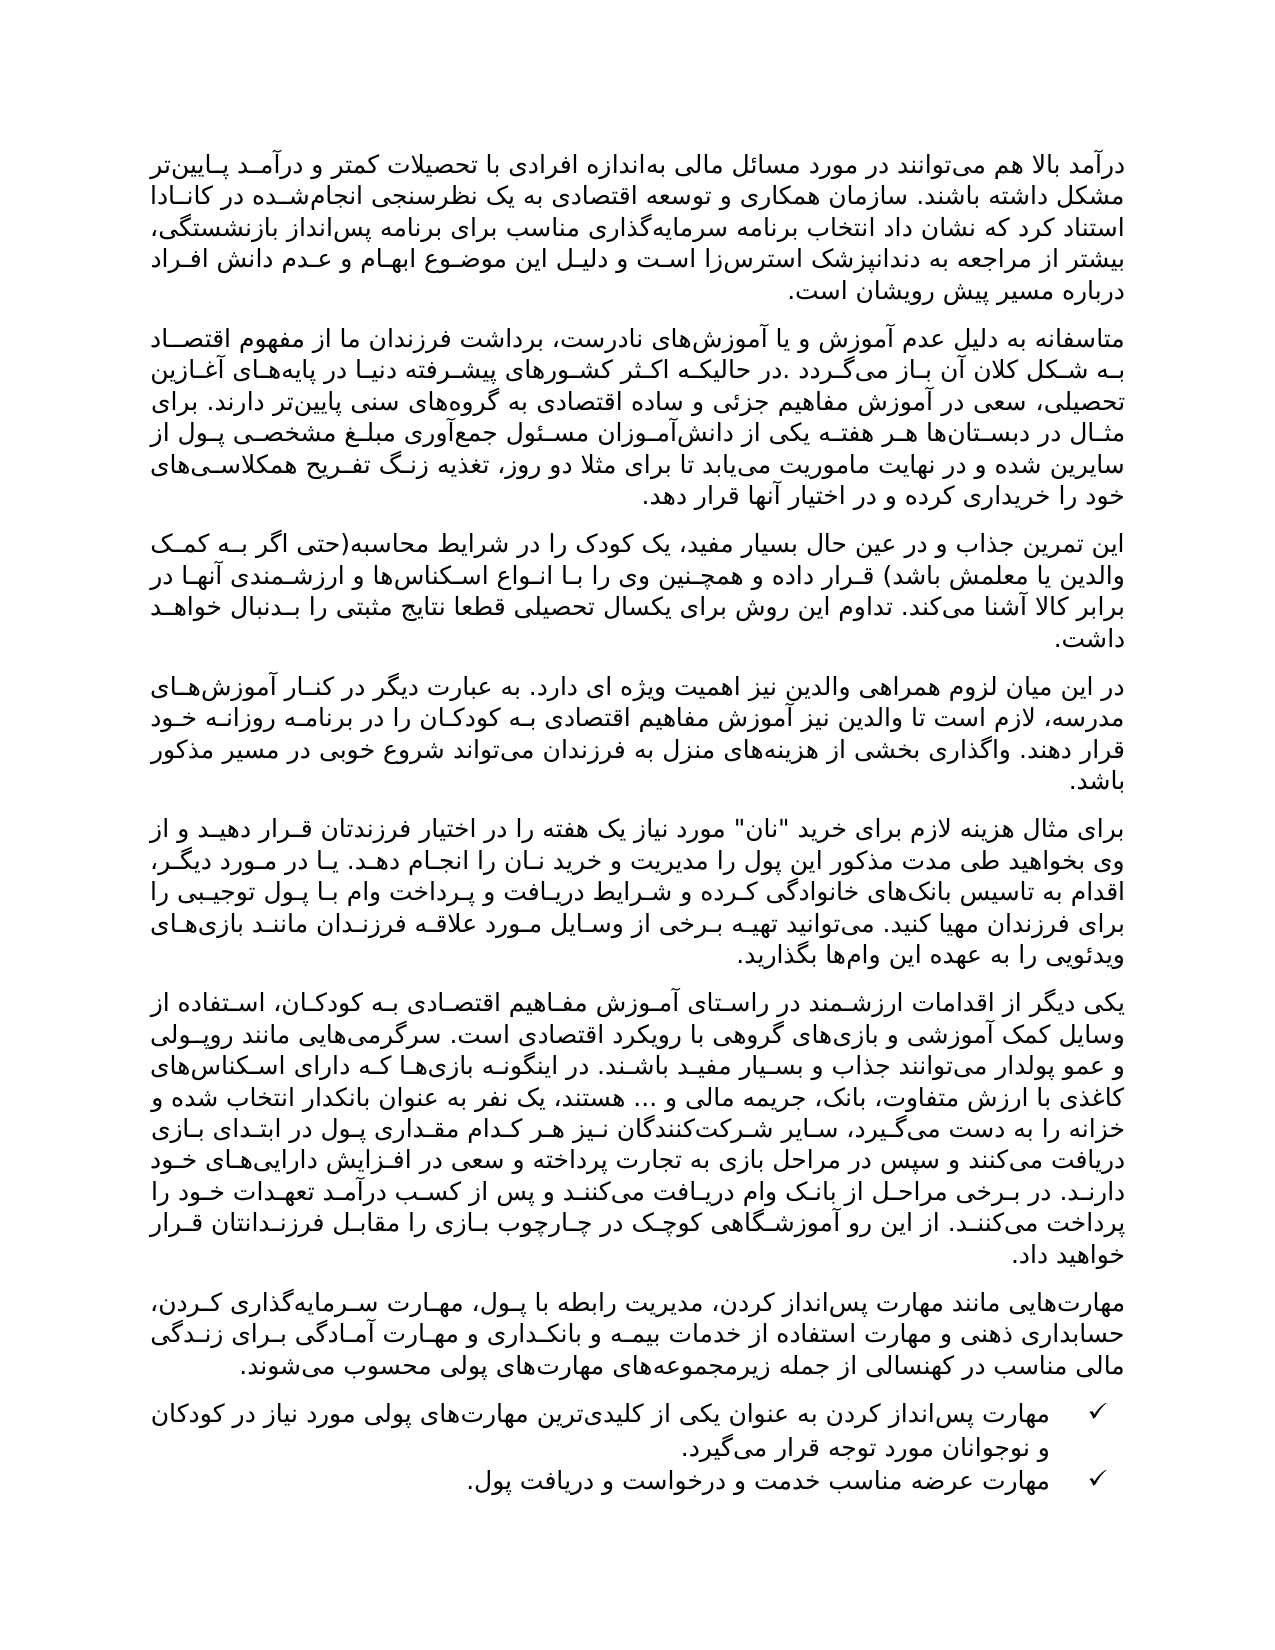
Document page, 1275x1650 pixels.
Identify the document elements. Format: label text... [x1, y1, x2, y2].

text یکی دیگر از اقدامات ارزشمند در راستای آموزش مفاهیم اقتصادی به کودکان، استفاده از وسایل کمک آموزشی و بازی‌های گروهی با رویکرد اقتصادی است. سرگرمی‌هایی مانند روپولی و عمو پولدار می‌توانند جذاب و بسیار مفید باشند. در اینگونه بازی‌ها که دارای اسکناس‌های کاغذی با ارزش متفاوت، بانک، جریمه مالی و ... هستند، یک نفر به عنوان بانکدار انتخاب شده و خزانه را به دست می‌گیرد، سایر شرکت‌کنندگان نیز هر کدام مقداری پول در ابتدای بازی دریافت می‌کنند و سپس در مراحل بازی به تجارت پرداخته و سعی در افزایش دارایی‌های خود دارند. در برخی مراحل از بانک وام دریافت می‌کنند و پس از کسب درآمد تعهدات خود را پرداخت می‌کنند. از این رو آموزشگاهی کوچک در چارچوب بازی را مقابل فرزندانتان قرار خواهید داد. [150, 988, 1125, 1269]
text برای مثال هزینه لازم برای خرید "نان" مورد نیاز یک هفته را در اختیار فرزندتان قرار دهید و از وی بخواهید طی مدت مذکور این پول را مدیریت و خرید نان را انجام دهد. یا در مورد دیگر، اقدام به تاسیس بانک‌های خانوادگی کرده و شرایط دریافت و پرداخت وام با پول توجیبی را برای فرزندان مهیا کنید. می‌توانید تهیه برخی از وسایل مورد علاقه فرزندان مانند بازی‌های ویدئویی را به عهده این وام‌ها بگذارید. [150, 814, 1125, 969]
list مهارت پس‌انداز کردن به عنوان یکی از کلیدی‌ترین مهارت‌های پولی مورد نیاز در کودکان و نوجوانان مورد توجه قرار می‌گیرد. [150, 1399, 1087, 1462]
text در این میان لزوم همراهی والدین نیز اهمیت ویژه ای دارد. به عبارت دیگر در کنار آموزش‌های مدرسه، لازم است تا والدین نیز آموزش مفاهیم اقتصادی به کودکان را در برنامه روزانه خود قرار دهند. واگذاری بخشی از هزینه‌های منزل به فرزندان می‌تواند شروع خوبی در مسیر مذکور باشد. [150, 672, 1125, 795]
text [150, 150, 1125, 305]
text متاسفانه به دلیل عدم آموزش و یا آموزش‌های نادرست، برداشت فرزندان ما از مفهوم اقتصاد به شکل کلان آن باز می‌گردد .در حالیکه اکثر کشورهای پیشرفته دنیا در پایه‌های آغازین تحصیلی، سعی در آموزش مفاهیم جزئی و ساده اقتصادی به گروه‌های سنی پایین‌تر دارند. برای مثال در دبستان‌ها هر هفته یکی از دانش‌آموزان مسئول جمع‌آوری مبلغ مشخصی پول از سایرین شده و در نهایت ماموریت می‌یابد تا برای مثلا دو روز، تغذیه زنگ تفریح همکلاسی‌های خود را خریداری کرده و در اختیار آنها قرار دهد. [150, 324, 1125, 510]
text این تمرین جذاب و در عین حال بسیار مفید، یک کودک را در شرایط محاسبه(حتی اگر به کمک والدین یا معلمش باشد) قرار داده و همچنین وی را با انواع اسکناس‌ها و ارزشمندی آنها در برابر کالا آشنا می‌کند. تداوم این روش برای یکسال تحصیلی قطعا نتایج مثبتی را بدنبال خواهد داشت. [150, 529, 1125, 653]
text مهارت‌هایی مانند مهارت پس‌انداز کردن، مدیریت رابطه با پول، مهارت سرمایه‌گذاری کردن، حسابداری ذهنی و مهارت استفاده از خدمات بیمه و بانکداری و مهارت آمادگی برای زندگی مالی مناسب در کهنسالی از جمله زیرمجموعه‌های مهارت‌های پولی محسوب می‌شوند. [150, 1288, 1125, 1380]
list مهارت عرضه‌ مناسب خدمت و درخواست و دریافت پول. [150, 1466, 1087, 1495]
